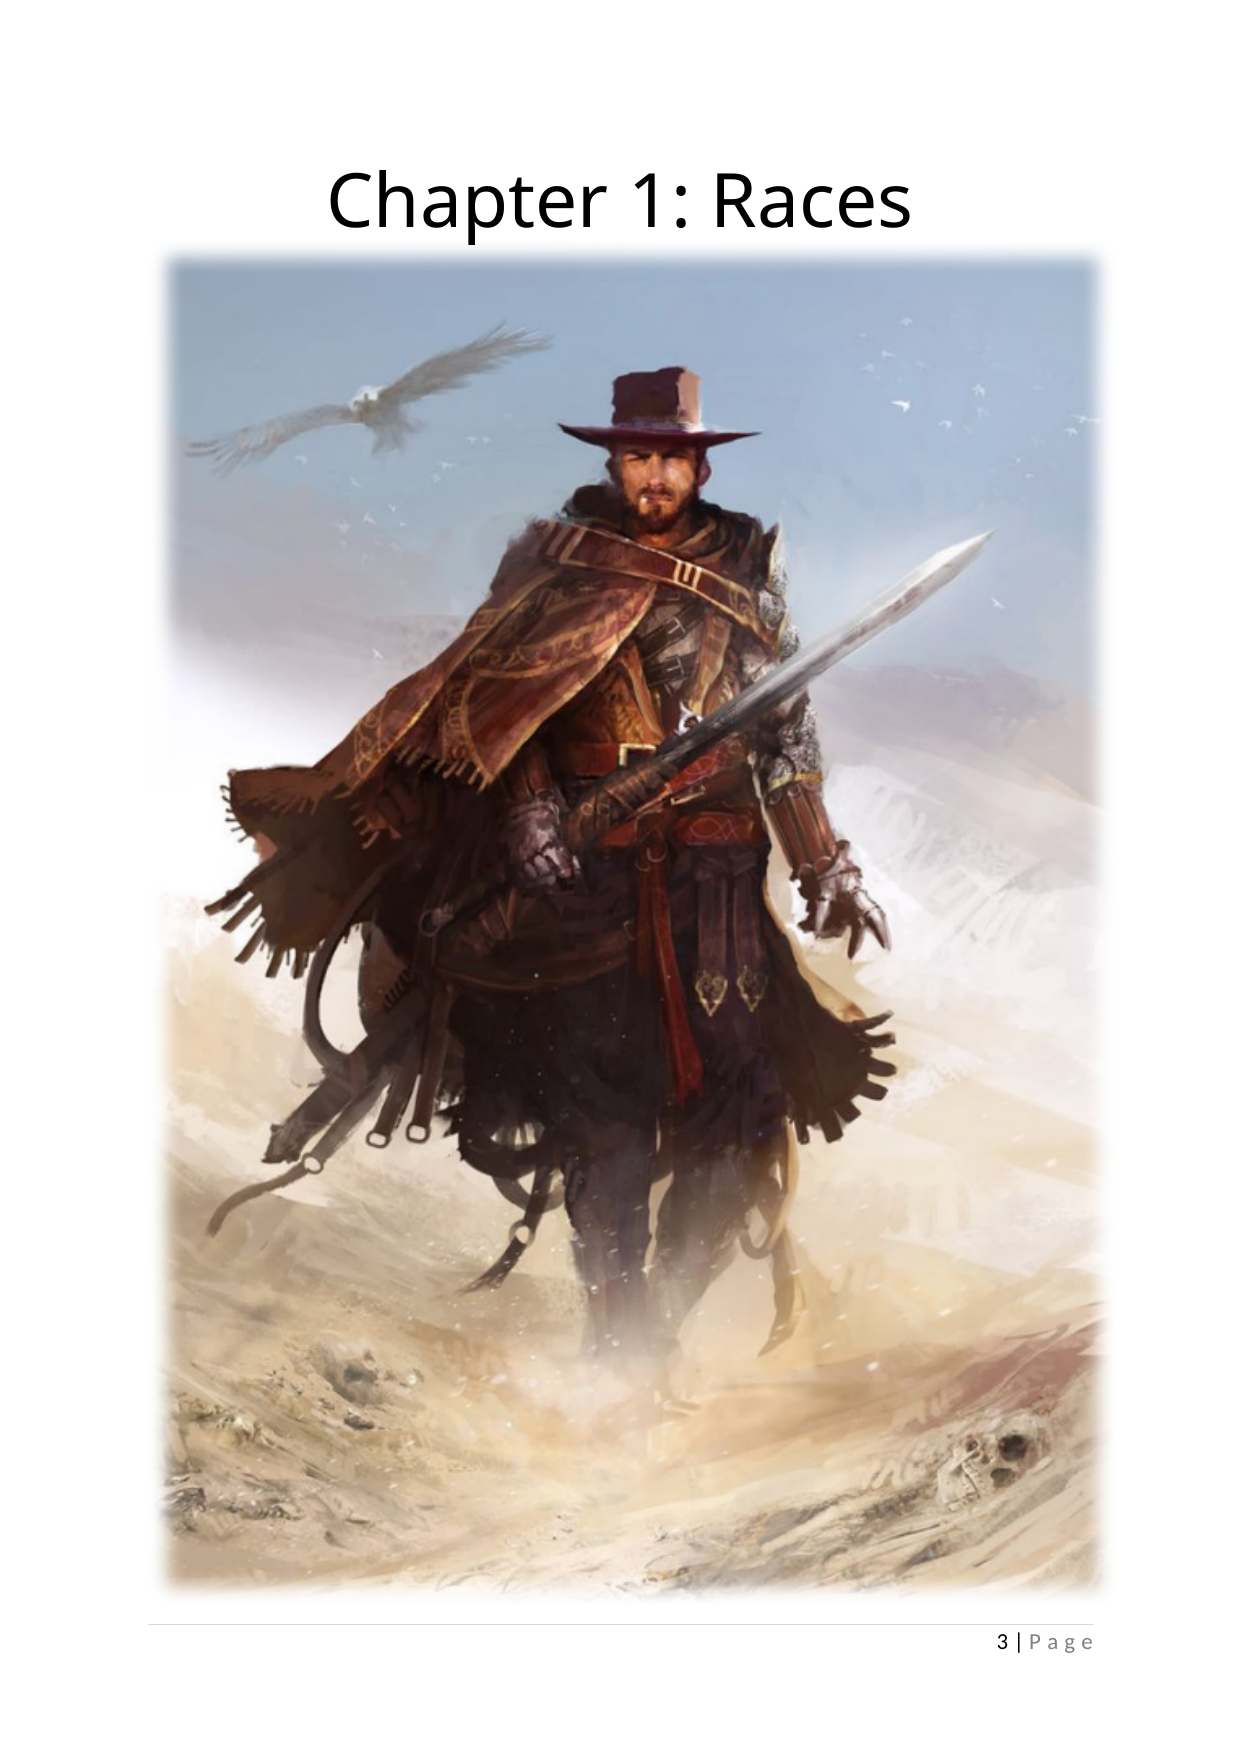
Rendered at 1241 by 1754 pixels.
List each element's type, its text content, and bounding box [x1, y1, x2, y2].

text Chapter 1: Races [148, 148, 1093, 250]
picture [179, 269, 1086, 1575]
